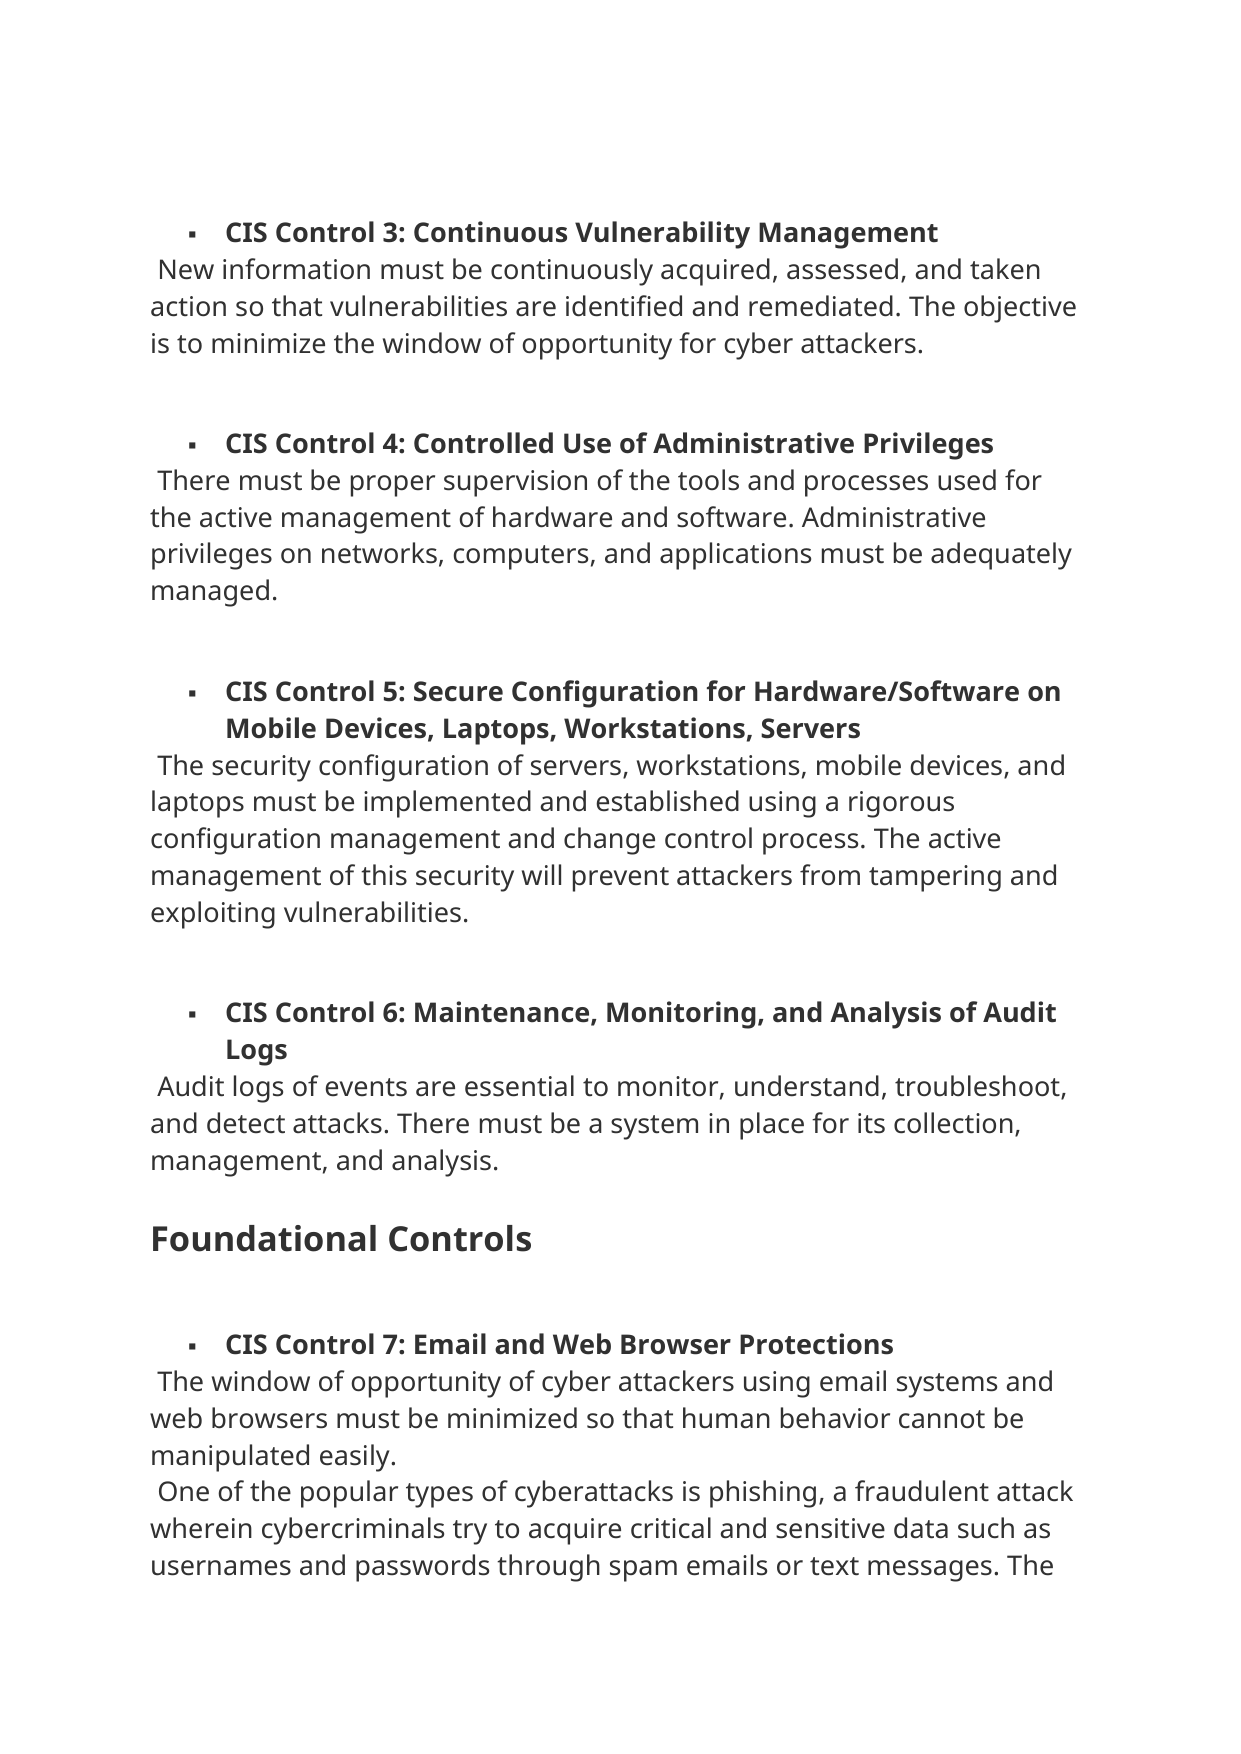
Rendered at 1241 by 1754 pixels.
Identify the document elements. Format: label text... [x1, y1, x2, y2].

list CIS Control 3: Continuous Vulnerability Management [187, 213, 1090, 250]
text The window of opportunity of cyber attackers using email systems and web browsers must be minimized so that human behavior cannot be manipulated easily. [150, 1362, 1090, 1473]
list CIS Control 5: Secure Configuration for Hardware/Software on Mobile Devices, Laptops, Workstations, Servers [187, 672, 1090, 746]
list CIS Control 4: Controlled Use of Administrative Privileges [187, 424, 1090, 461]
list CIS Control 6: Maintenance, Monitoring, and Analysis of Audit Logs [187, 994, 1090, 1067]
list CIS Control 7: Email and Web Browser Protections [187, 1325, 1090, 1362]
text Foundational Controls [150, 1215, 1090, 1262]
text New information must be continuously acquired, assessed, and taken action so that vulnerabilities are identified and remediated. The objective is to minimize the window of opportunity for cyber attackers. [150, 250, 1090, 361]
text Audit logs of events are essential to monitor, understand, troubleshoot, and detect attacks. There must be a system in place for its collection, management, and analysis. [150, 1067, 1090, 1178]
text There must be proper supervision of the tools and processes used for the active management of hardware and software. Administrative privileges on networks, computers, and applications must be adequately managed. [150, 461, 1090, 609]
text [150, 1473, 1090, 1583]
text The security configuration of servers, workstations, mobile devices, and laptops must be implemented and established using a rigorous configuration management and change control process. The active management of this security will prevent attackers from tampering and exploiting vulnerabilities. [150, 746, 1090, 930]
